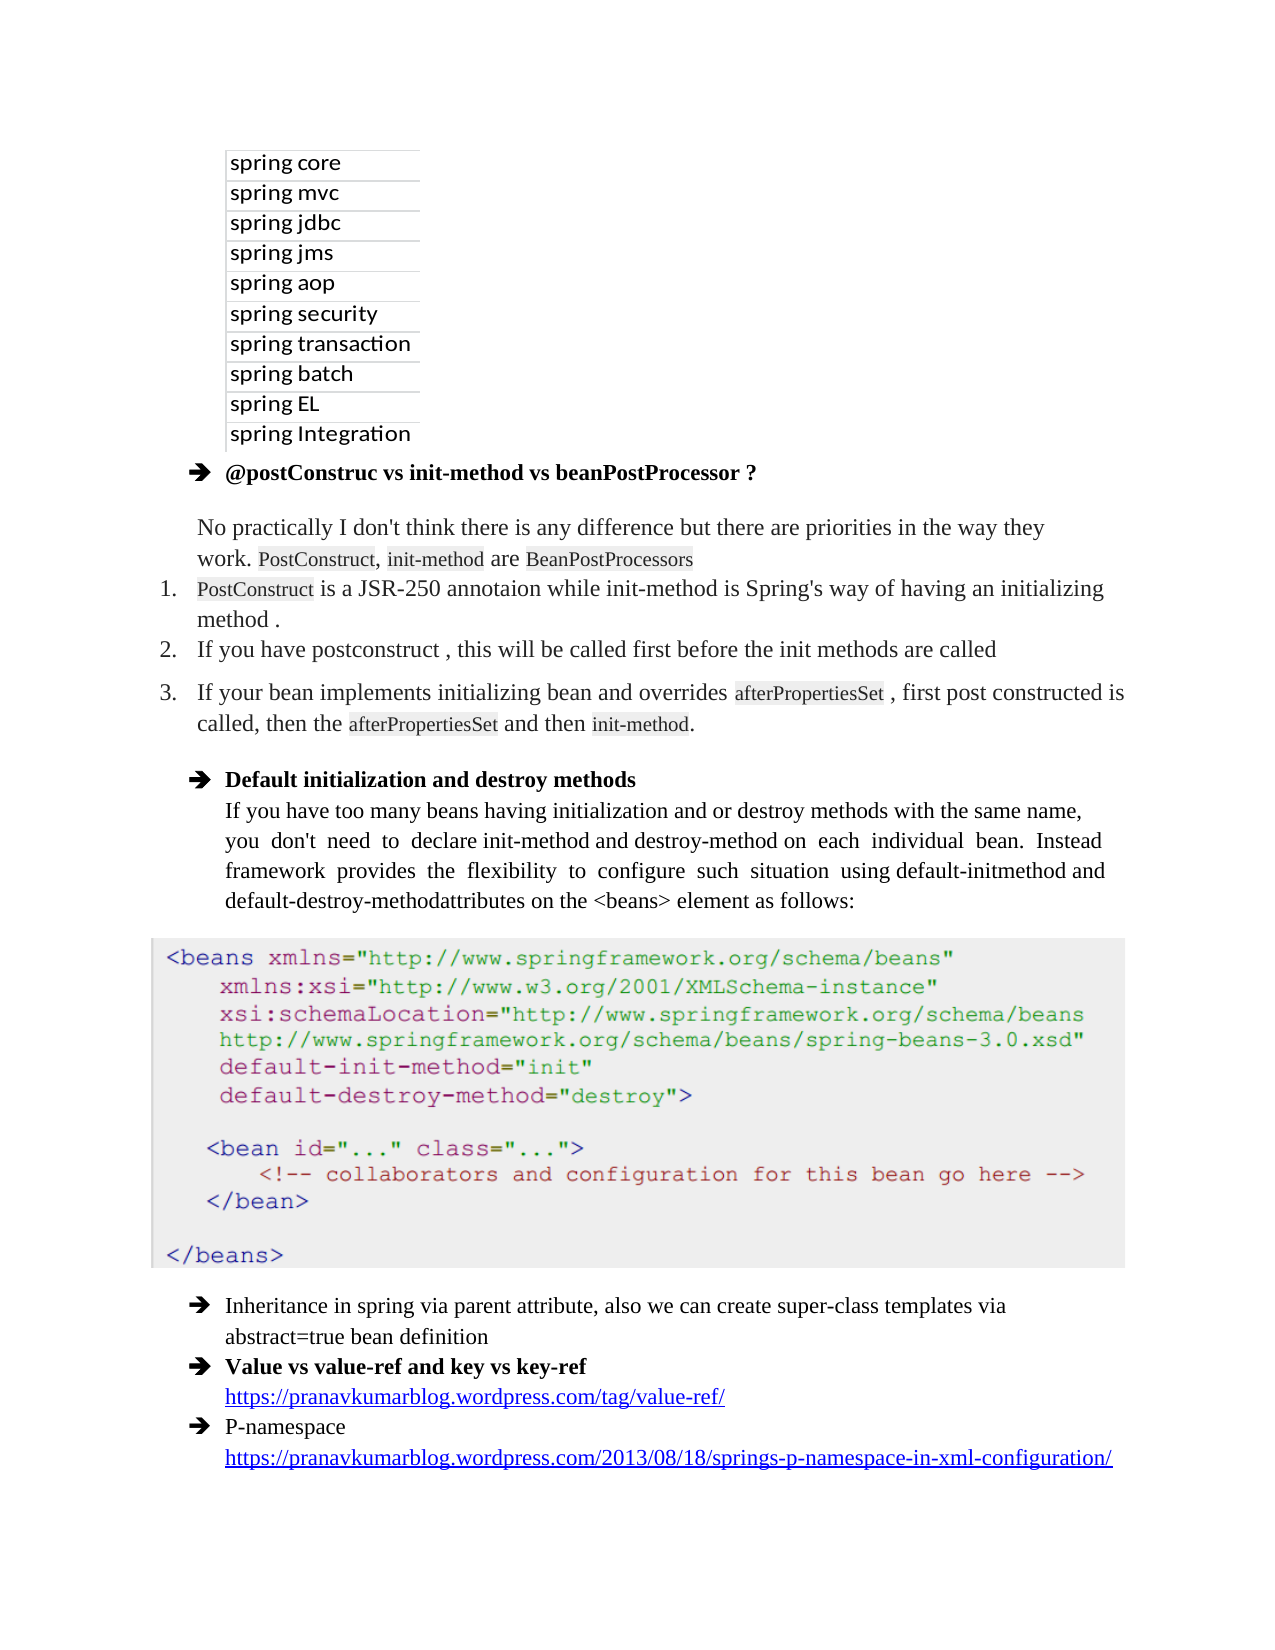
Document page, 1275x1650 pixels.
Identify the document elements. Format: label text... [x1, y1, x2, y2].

list If you have postconstruct , this will be called first before the init methods are called [159, 632, 1125, 663]
list you don't need to declare init-method and destroy-method on each individual bean. Instead [225, 827, 1125, 853]
list Default initialization and destroy methods [187, 766, 1125, 793]
list framework provides the flexibility to configure such situation using default-initmethod and default-destroy-methodattributes on the <beans> element as follows: [225, 857, 1125, 914]
picture [150, 938, 1125, 1268]
list PostConstruct is a JSR-250 annotaion while init-method is Spring's way of having an initializing method . [159, 571, 1125, 632]
list Inheritance in spring via parent attribute, also we can create super-class templates via abstract=true bean definition [187, 1292, 1125, 1349]
list If your bean implements initializing bean and overrides afterPropertiesSet , first post constructed is called, then the afterPropertiesSet and then init-method. [159, 675, 1125, 736]
list Value vs value-ref and key vs key-ref [187, 1353, 1125, 1379]
text No practically I don't think there is any difference but there are priorities in the way they work. PostConstruct, init-method are BeanPostProcessors [197, 510, 1125, 571]
list https://pranavkumarblog.wordpress.com/2013/08/18/springs-p-namespace-in-xml-configuration/ [225, 1443, 1125, 1470]
list @postConstruc vs init-method vs beanPostProcessor ? [187, 459, 1125, 485]
list If you have too many beans having initialization and or destroy methods with the same name, [225, 797, 1125, 823]
list P-namespace [187, 1413, 1125, 1440]
list https://pranavkumarblog.wordpress.com/tag/value-ref/ [225, 1383, 1125, 1409]
